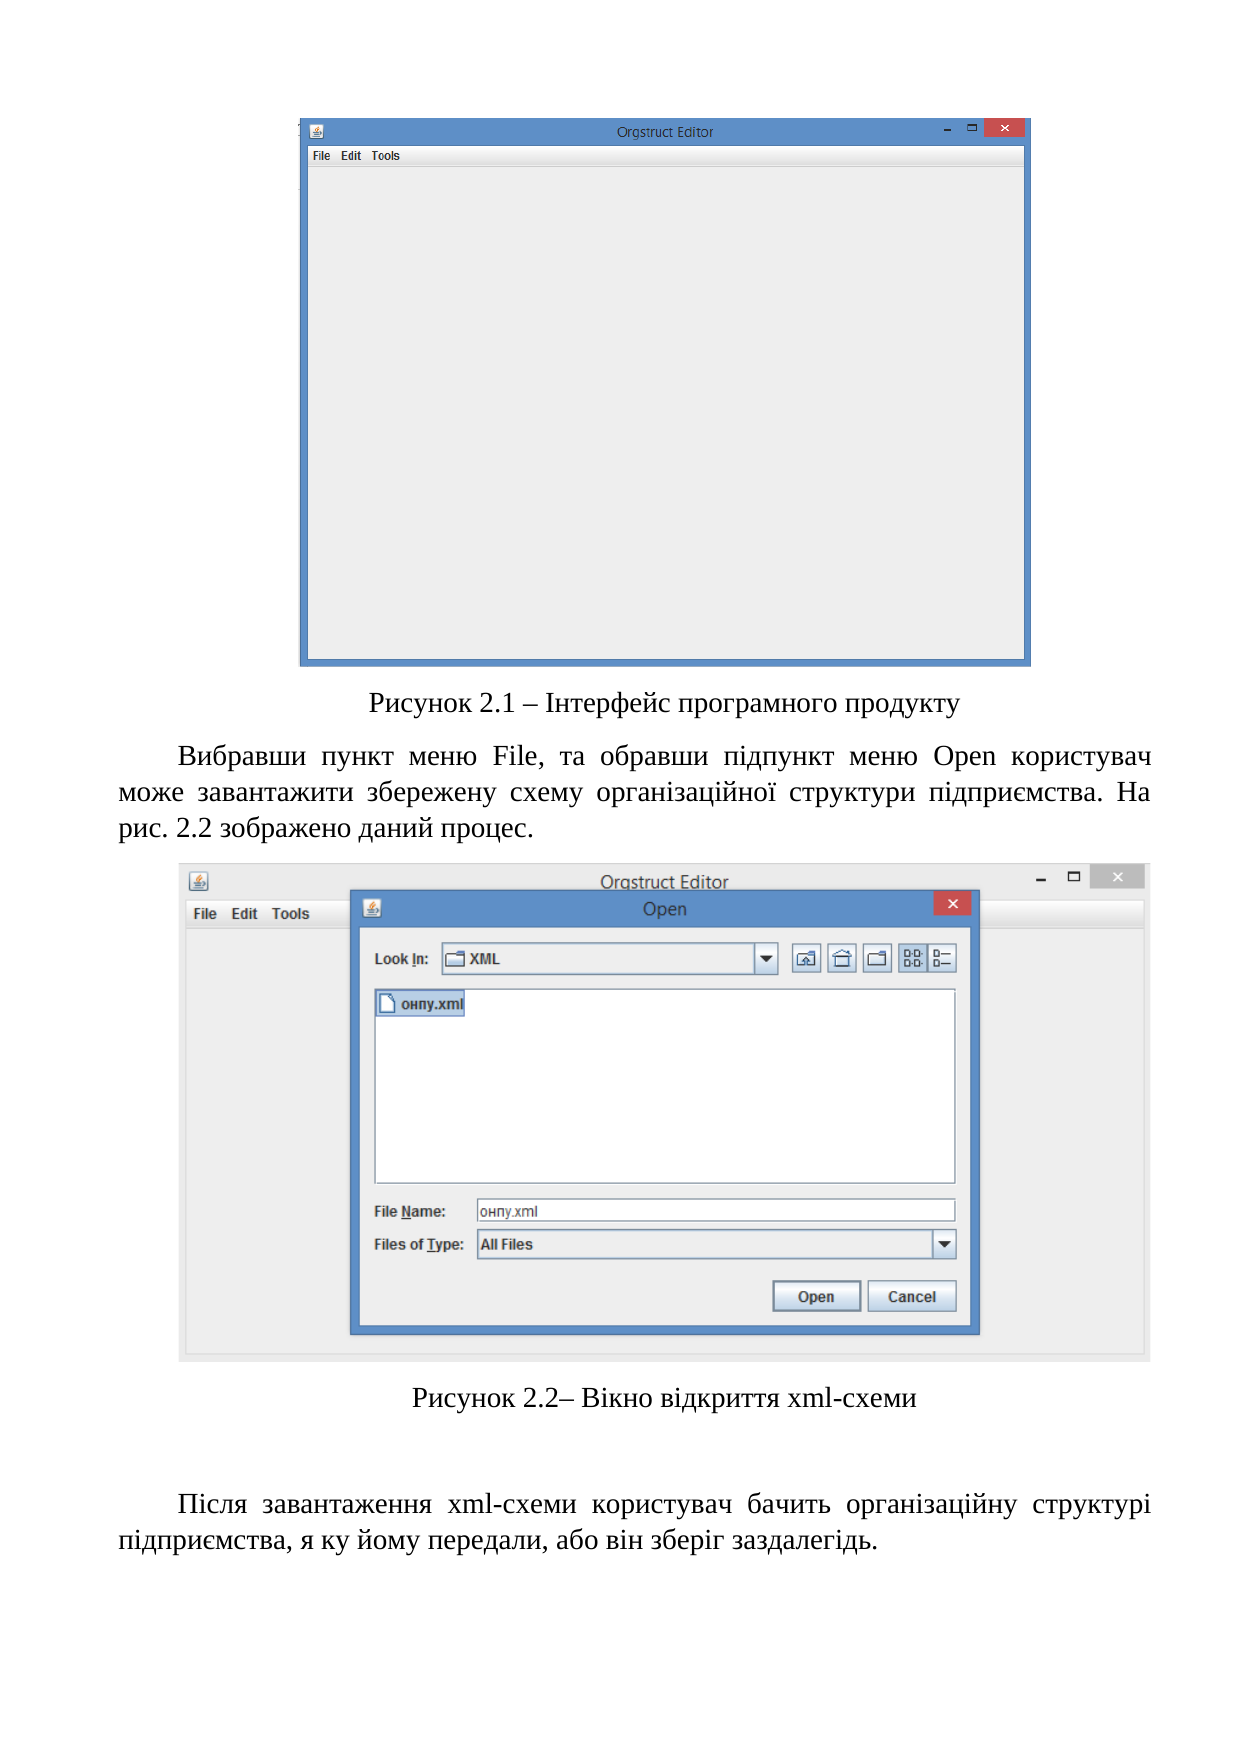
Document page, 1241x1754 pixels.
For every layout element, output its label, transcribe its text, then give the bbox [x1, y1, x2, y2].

text Рисунок 2.2– Вікно відкриття xml-схеми [118, 1381, 1152, 1414]
text Після завантаження xml-схеми користувач бачить організаційну структурі підприємства, я ку йому передали, або він зберіг заздалегідь. [118, 1486, 1152, 1556]
picture [178, 863, 1151, 1362]
picture [298, 118, 1031, 667]
text Вибравши пункт меню File, та обравши підпункт меню Open користувач може завантажити збережену схему організаційної структури підприємства. На рис. 2.2 зображено даний процес. [118, 738, 1152, 844]
text Рисунок 2.1 – Інтерфейс програмного продукту [118, 685, 1152, 719]
